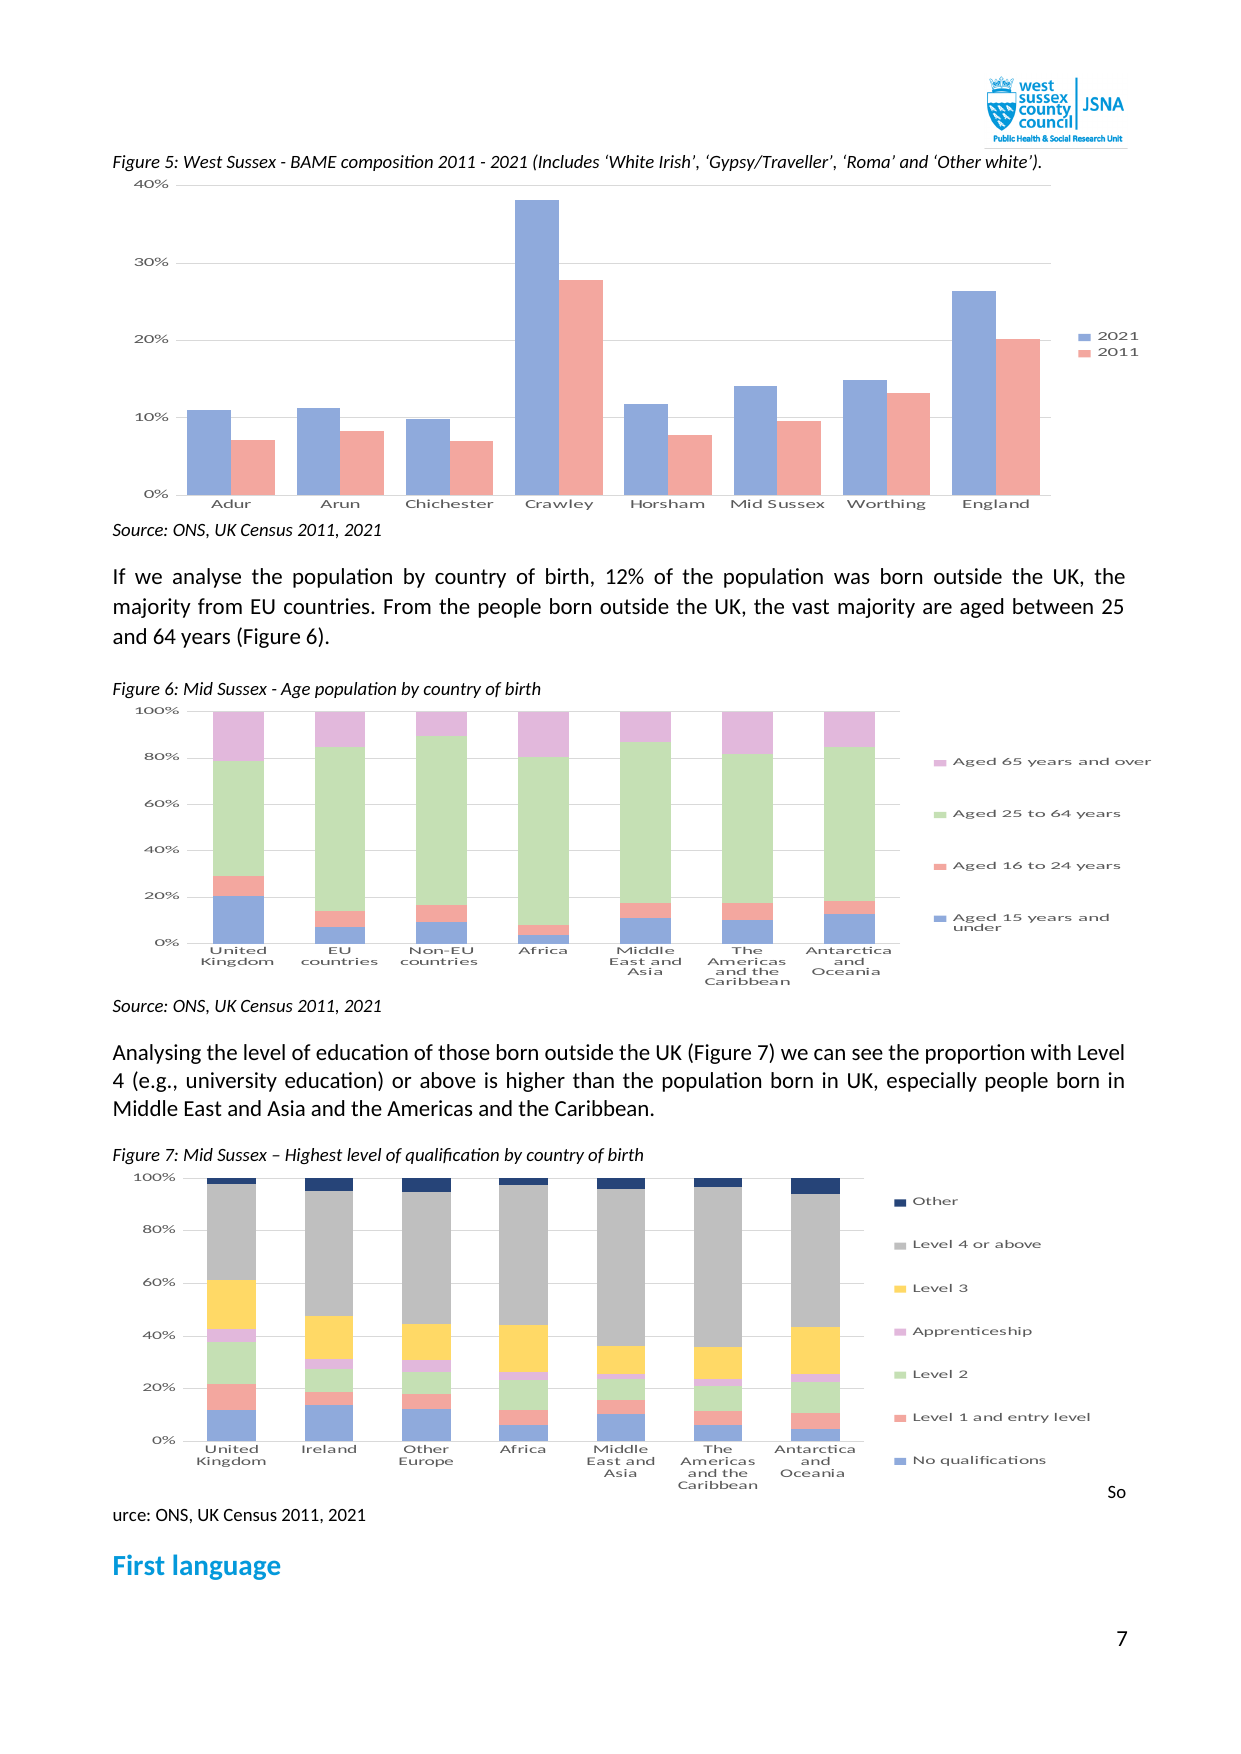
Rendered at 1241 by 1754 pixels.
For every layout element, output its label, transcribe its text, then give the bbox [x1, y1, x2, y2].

text Figure 6: Mid Sussex - Age population by country of birthSource: ONS, UK Census 2011, 2021 [112, 995, 1128, 1017]
text Figure 5: West Sussex - BAME composition 2011 - 2021 (Includes ‘White Irish’, ‘Gypsy/Traveller’, ‘Roma’ and ‘Other white’).Source: ONS, UK Census 2011, 2021 [112, 150, 1128, 172]
text Analysing the level of education of those born outside the UK (Figure 7) we can see the proportion with Level 4 (e.g., university education) or above is higher than the population born in UK, especially people born in Middle East and Asia and the Americas and the Caribbean. [112, 1038, 1128, 1122]
text Figure 7: Mid Sussex – Highest level of qualification by country of birthSource: ONS, UK Census 2011, 2021 [112, 1143, 1128, 1526]
text First language [112, 1547, 1128, 1583]
text Figure 6: Mid Sussex - Age population by country of birthSource: ONS, UK Census 2011, 2021 [112, 678, 1128, 700]
text If we analyse the population by country of birth, 12% of the population was born outside the UK, the majority from EU countries. From the people born outside the UK, the vast majority are aged between 25 and 64 years (Figure 6). [112, 562, 1128, 650]
picture [981, 73, 1128, 149]
text Figure 5: West Sussex - BAME composition 2011 - 2021 (Includes ‘White Irish’, ‘Gypsy/Traveller’, ‘Roma’ and ‘Other white’).Source: ONS, UK Census 2011, 2021 [112, 519, 1128, 541]
